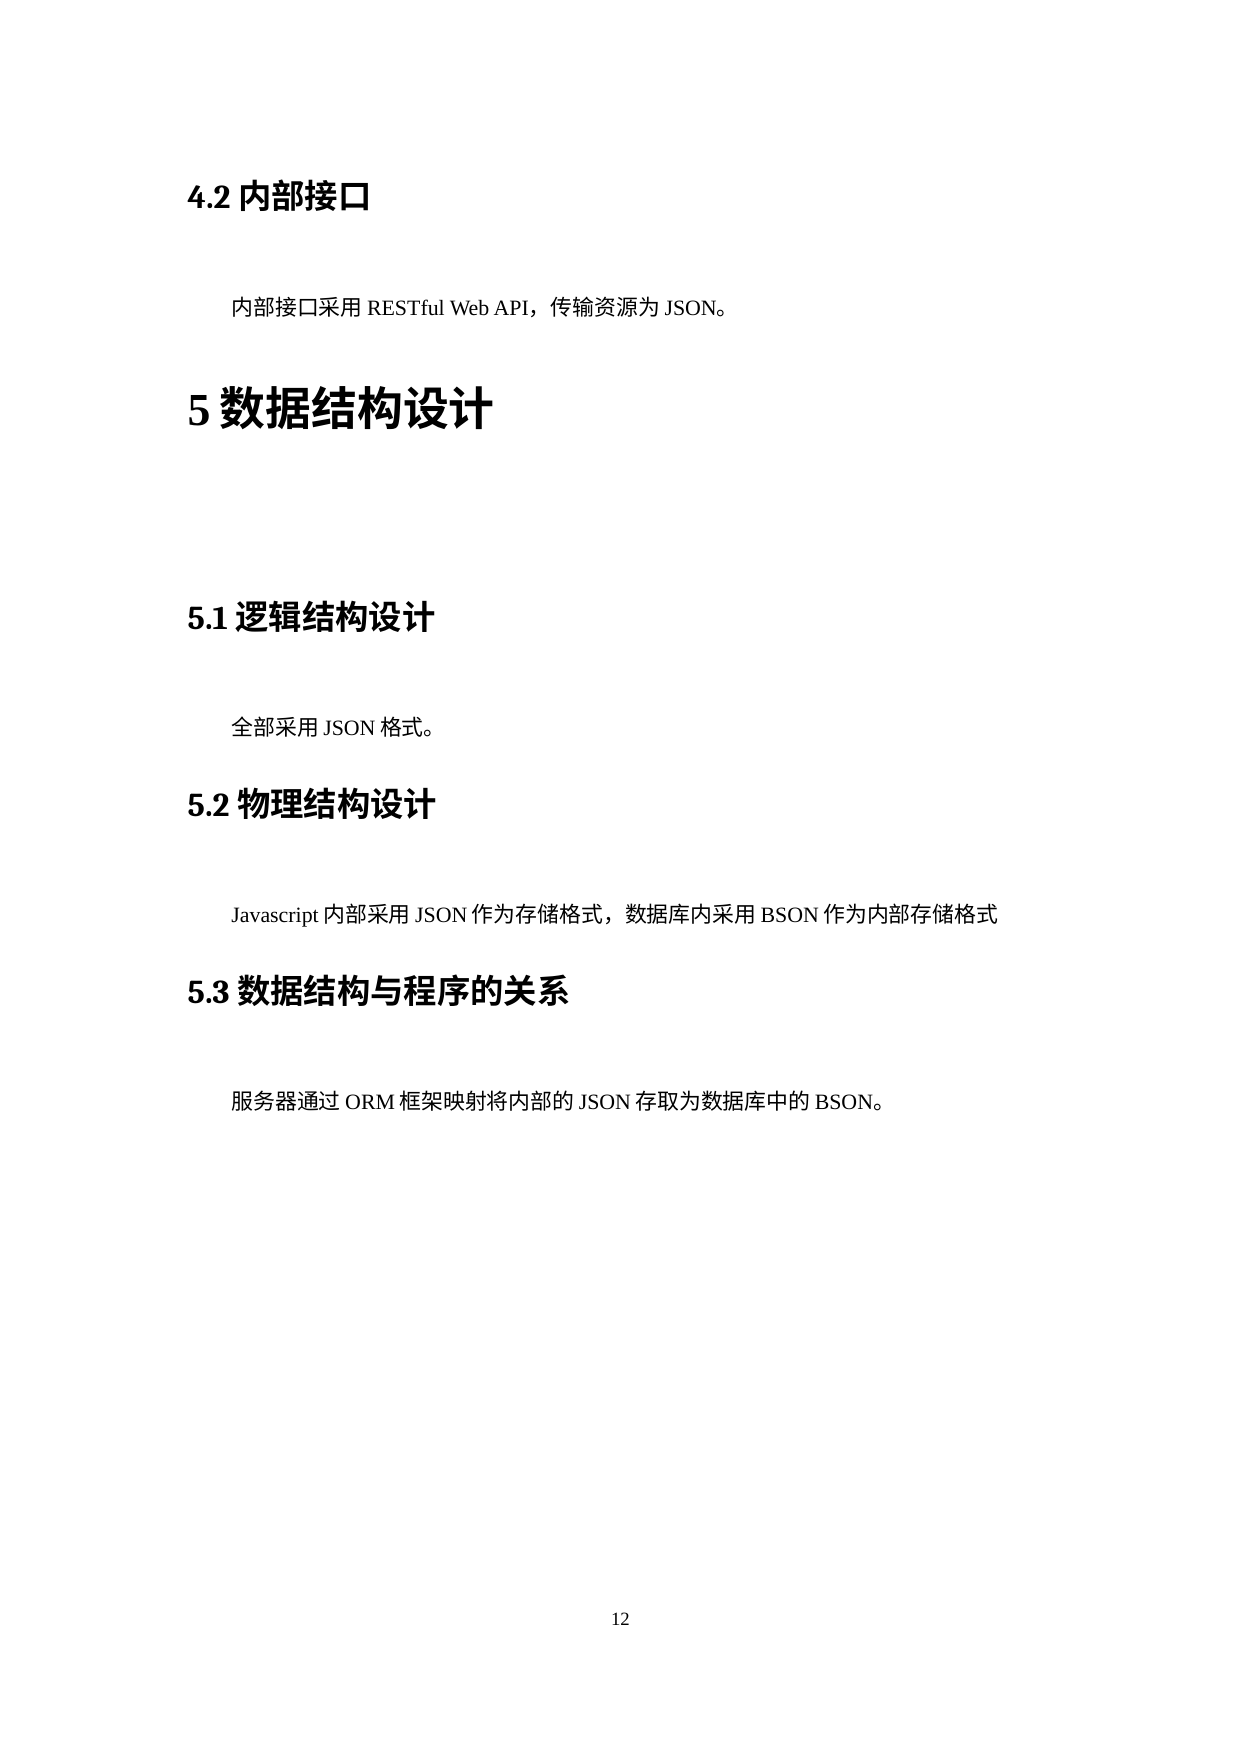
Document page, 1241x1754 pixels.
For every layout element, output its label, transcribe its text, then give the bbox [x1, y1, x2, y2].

subtitle 5数据结构设计 [187, 357, 1053, 454]
subtitle 4.2 内部接口 [187, 162, 1053, 227]
text 全部采用JSON格式。 [187, 710, 1053, 742]
subtitle 5.3 数据结构与程序的关系 [187, 956, 1053, 1021]
subtitle 5.2 物理结构设计 [187, 769, 1053, 834]
text 内部接口采用RESTful Web API，传输资源为JSON。 [187, 289, 1053, 322]
text Javascript内部采用JSON作为存储格式，数据库内采用BSON作为内部存储格式 [187, 896, 1053, 929]
text 服务器通过ORM框架映射将内部的JSON存取为数据库中的BSON。 [187, 1083, 1053, 1116]
subtitle 5.1 逻辑结构设计 [187, 582, 1053, 647]
